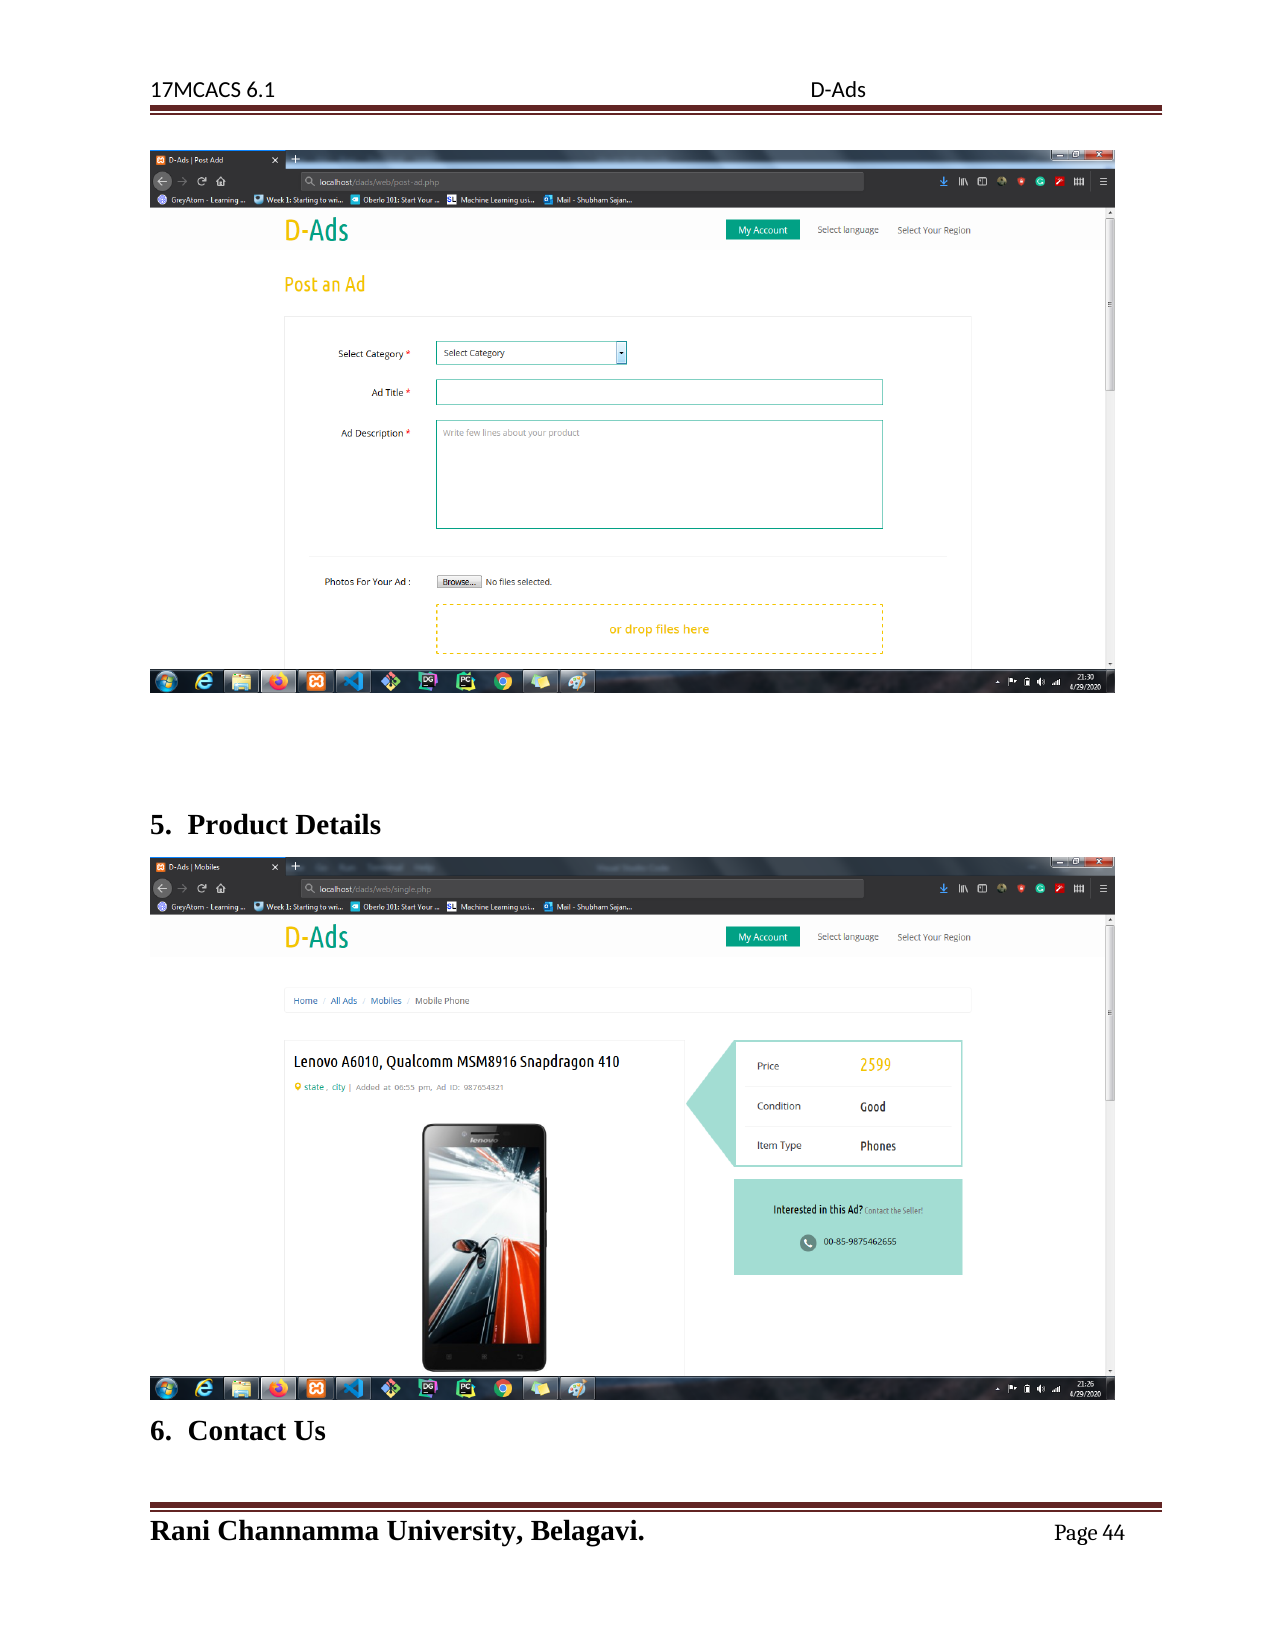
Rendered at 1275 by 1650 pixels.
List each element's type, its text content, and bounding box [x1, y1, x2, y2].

picture [150, 150, 1163, 693]
list Contact Us [150, 1413, 1162, 1447]
list Product Details [150, 807, 1162, 840]
picture [150, 857, 1163, 1400]
